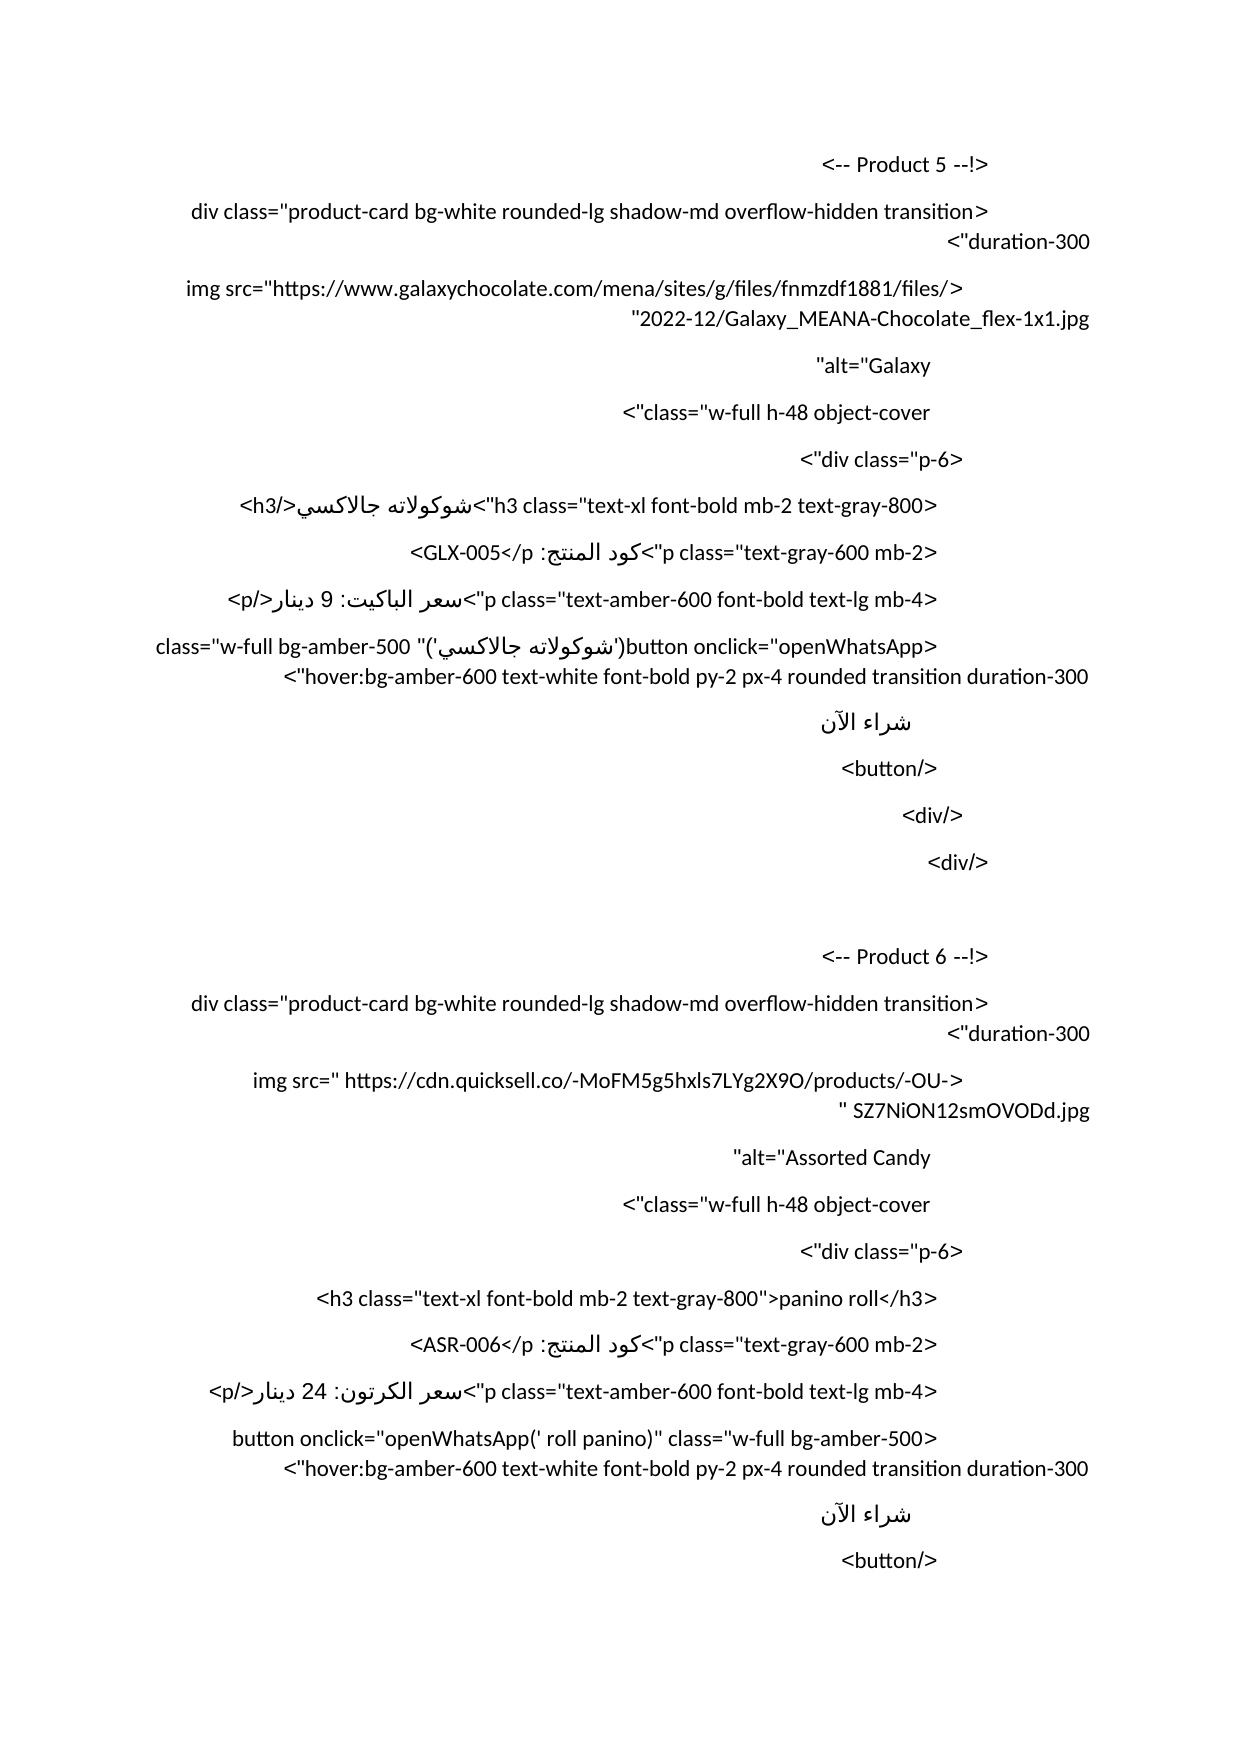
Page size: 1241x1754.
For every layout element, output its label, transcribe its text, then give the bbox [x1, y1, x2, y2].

text <p class="text-gray-600 mb-2">كود المنتج: ASR-006</p> [150, 1331, 1090, 1358]
text <img src=" https://cdn.quicksell.co/-MoFM5g5hxls7LYg2X9O/products/-OU-SZ7NiON12smOVODd.jpg " [150, 1066, 1090, 1124]
text </div> [150, 848, 1090, 876]
text <button onclick="openWhatsApp('شوكولاته جالاكسي')" class="w-full bg-amber-500 hover:bg-amber-600 text-white font-bold py-2 px-4 rounded transition duration-300"> [150, 632, 1090, 691]
text <p class="text-gray-600 mb-2">كود المنتج: GLX-005</p> [150, 538, 1090, 567]
text </button> [150, 1546, 1090, 1574]
text <div class="product-card bg-white rounded-lg shadow-md overflow-hidden transition duration-300"> [150, 197, 1090, 255]
text <img src="https://www.galaxychocolate.com/mena/sites/g/files/fnmzdf1881/files/2022-12/Galaxy_MEANA-Chocolate_flex-1x1.jpg" [150, 274, 1090, 332]
text <button onclick="openWhatsApp(' roll panino)" class="w-full bg-amber-500 hover:bg-amber-600 text-white font-bold py-2 px-4 rounded transition duration-300"> [150, 1424, 1090, 1482]
text <!-- Product 6 --> [150, 942, 1090, 970]
text <div class="p-6"> [150, 445, 1090, 473]
text <p class="text-amber-600 font-bold text-lg mb-4">سعر الكرتون: 24 دينار</p> [150, 1377, 1090, 1405]
text class="w-full h-48 object-cover"> [150, 1190, 1090, 1218]
text </div> [150, 801, 1090, 829]
text alt="Galaxy" [150, 351, 1090, 379]
text alt="Assorted Candy" [150, 1143, 1090, 1171]
text class="w-full h-48 object-cover"> [150, 398, 1090, 426]
text <div class="p-6"> [150, 1237, 1090, 1265]
text شراء الآن [150, 1501, 1090, 1528]
text </button> [150, 754, 1090, 782]
text <p class="text-amber-600 font-bold text-lg mb-4">سعر الباكيت: 9 دينار</p> [150, 585, 1090, 613]
text <h3 class="text-xl font-bold mb-2 text-gray-800">شوكولاته جالاكسي</h3> [150, 492, 1090, 520]
text <div class="product-card bg-white rounded-lg shadow-md overflow-hidden transition duration-300"> [150, 989, 1090, 1047]
text شراء الآن [150, 709, 1090, 736]
text <h3 class="text-xl font-bold mb-2 text-gray-800">panino roll</h3> [150, 1284, 1090, 1312]
text <!-- Product 5 --> [150, 150, 1090, 178]
